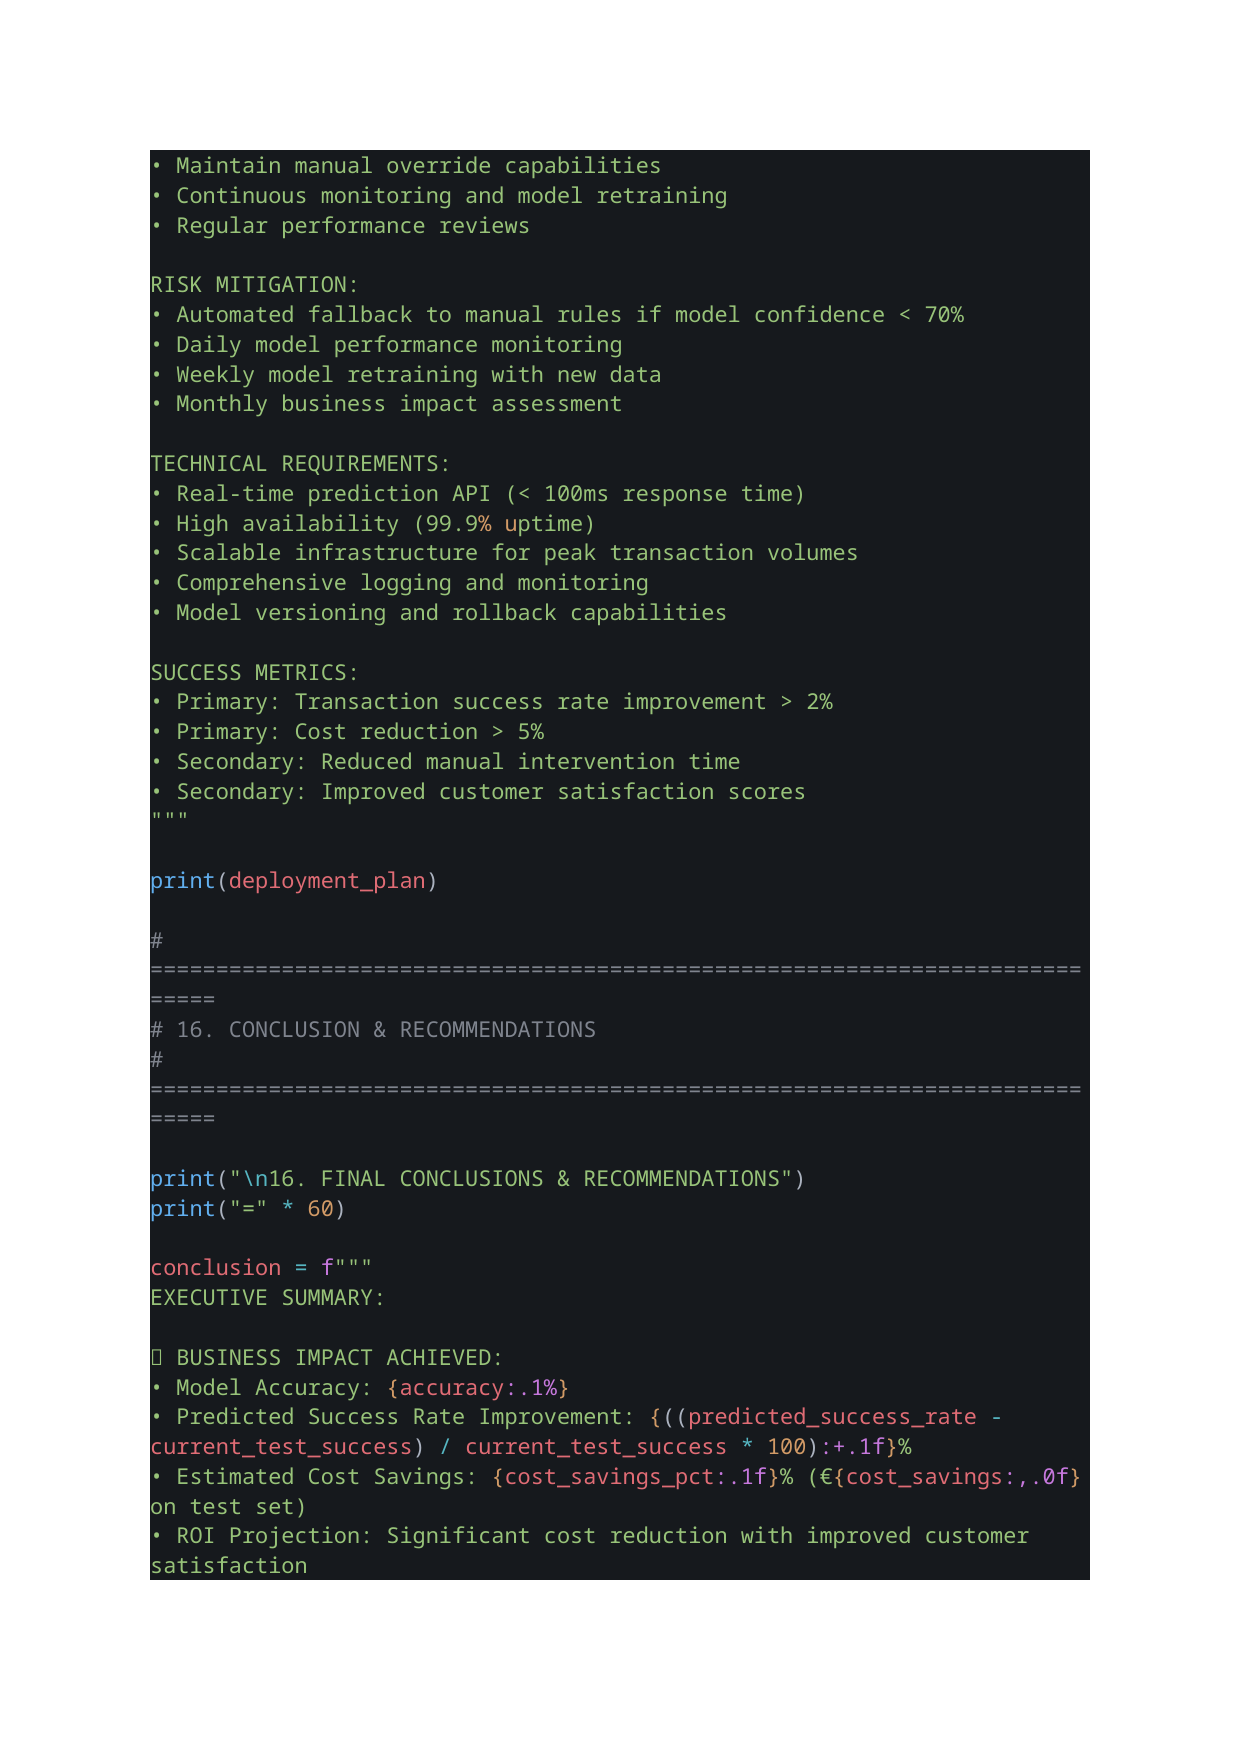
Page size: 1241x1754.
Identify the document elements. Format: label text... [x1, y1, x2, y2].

text • Predicted Success Rate Improvement: {((predicted_success_rate - current_test_success) / current_test_success * 100):+.1f}% [150, 1401, 1090, 1461]
text • Automated fallback to manual rules if model confidence < 70% [150, 299, 1090, 329]
text print("\n16. FINAL CONCLUSIONS & RECOMMENDATIONS") [150, 1163, 1090, 1193]
text • Estimated Cost Savings: {cost_savings_pct:.1f}% (€{cost_savings:,.0f} on test set) [150, 1461, 1090, 1520]
text • Primary: Transaction success rate improvement > 2% [150, 686, 1090, 716]
text print(deployment_plan) [150, 865, 1090, 895]
text • Daily model performance monitoring [150, 329, 1090, 358]
text • Weekly model retraining with new data [150, 358, 1090, 388]
text conclusion = f""" [150, 1252, 1090, 1282]
text # ============================================================================ [150, 1044, 1090, 1133]
text TECHNICAL REQUIREMENTS: [150, 448, 1090, 478]
text • Real-time prediction API (< 100ms response time) [150, 478, 1090, 507]
text • Comprehensive logging and monitoring [150, 567, 1090, 597]
text EXECUTIVE SUMMARY: [150, 1282, 1090, 1312]
text """ [150, 805, 1090, 835]
text • Regular performance reviews [150, 209, 1090, 239]
text • Secondary: Improved customer satisfaction scores [150, 776, 1090, 805]
text • ROI Projection: Significant cost reduction with improved customer satisfaction [150, 1520, 1090, 1580]
text • Monthly business impact assessment [150, 388, 1090, 418]
text SUCCESS METRICS: [150, 656, 1090, 686]
text # 16. CONCLUSION & RECOMMENDATIONS [150, 1014, 1090, 1044]
text • Model versioning and rollback capabilities [150, 597, 1090, 627]
text • Maintain manual override capabilities [150, 150, 1090, 180]
text • High availability (99.9% uptime) [150, 507, 1090, 537]
text RISK MITIGATION: [150, 269, 1090, 299]
text • Continuous monitoring and model retraining [150, 180, 1090, 209]
text • Scalable infrastructure for peak transaction volumes [150, 537, 1090, 567]
text # ============================================================================ [150, 924, 1090, 1014]
text • Secondary: Reduced manual intervention time [150, 746, 1090, 776]
text print("=" * 60) [150, 1193, 1090, 1222]
text • Primary: Cost reduction > 5% [150, 716, 1090, 746]
text • Model Accuracy: {accuracy:.1%} [150, 1371, 1090, 1401]
text ✅ BUSINESS IMPACT ACHIEVED: [150, 1342, 1090, 1371]
